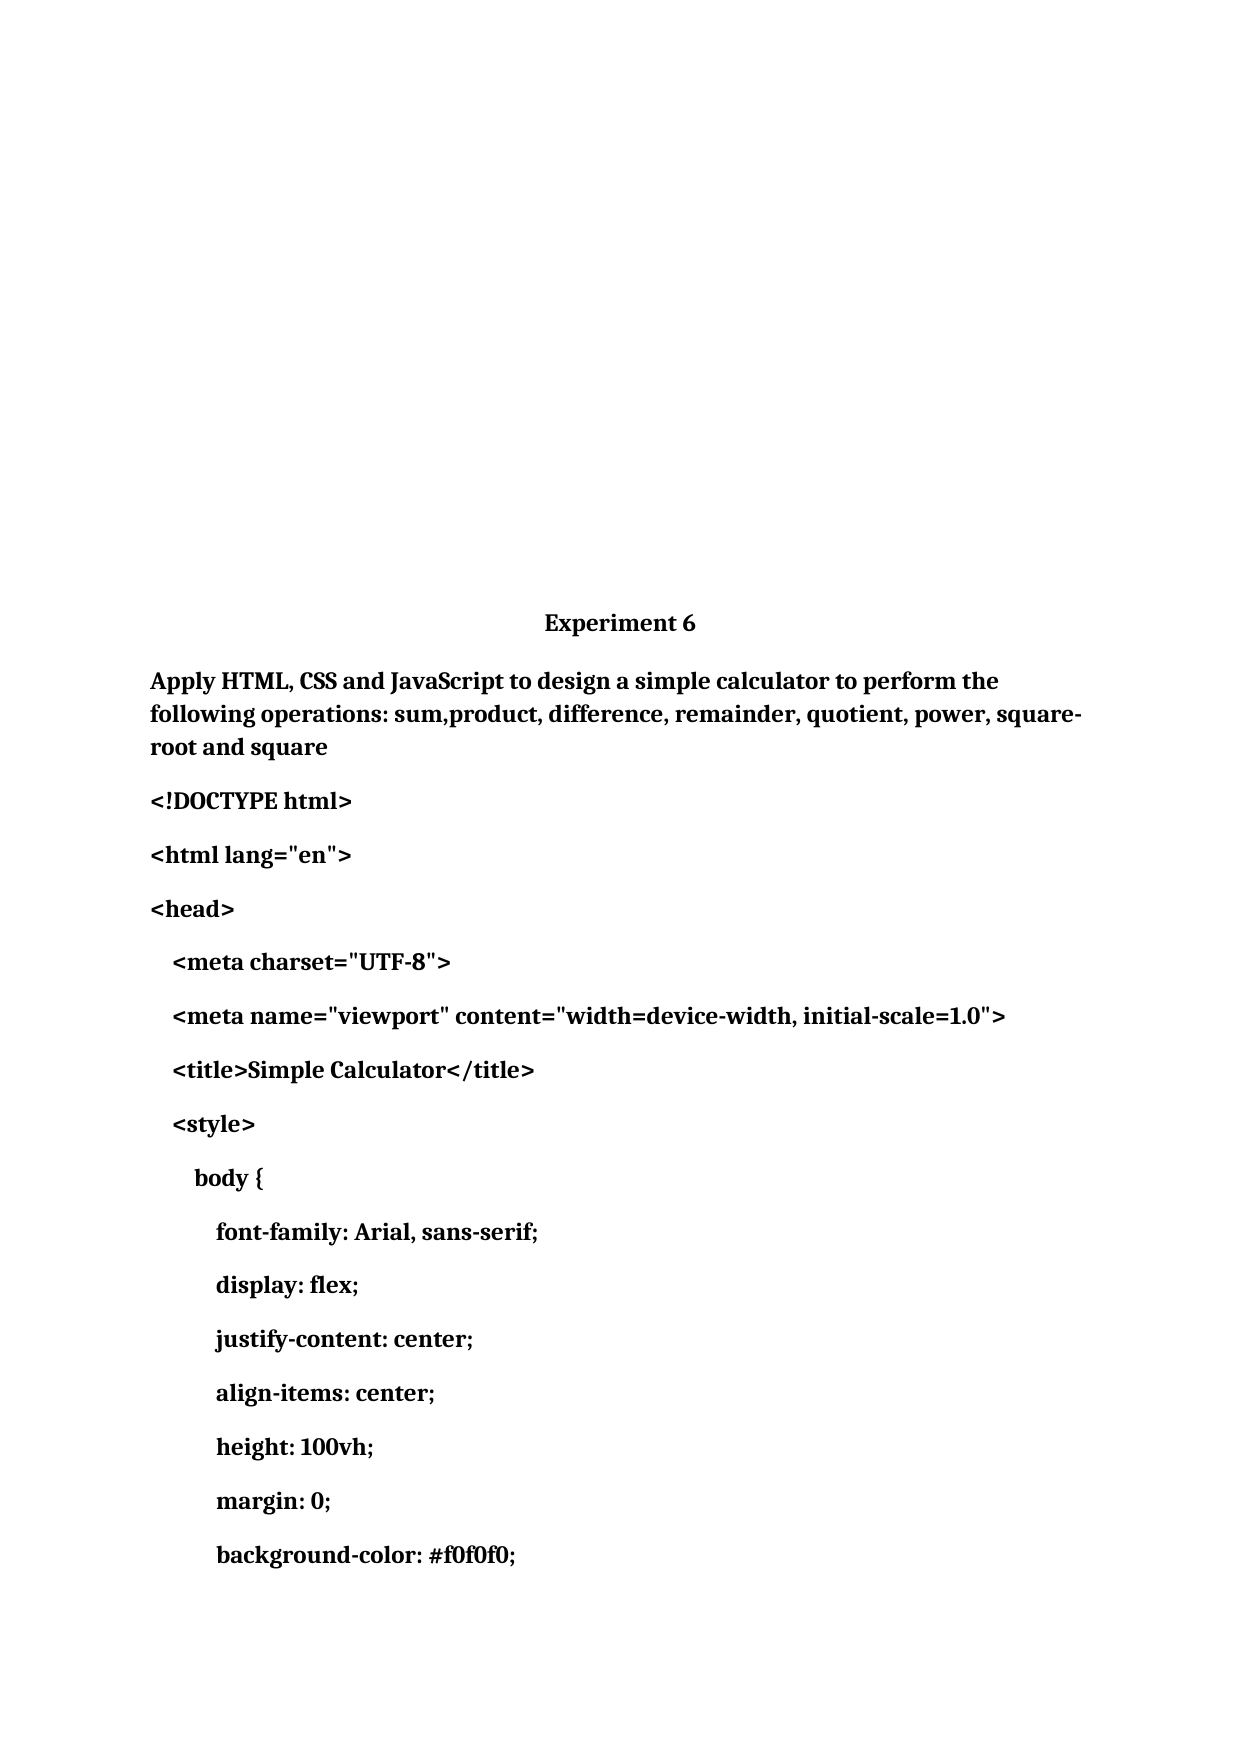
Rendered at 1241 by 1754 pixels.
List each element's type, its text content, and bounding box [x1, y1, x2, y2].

text margin: 0; [150, 1487, 1090, 1516]
text background-color: #f0f0f0; [150, 1541, 1090, 1569]
text Experiment 6 [150, 609, 1090, 638]
text font-family: Arial, sans-serif; [150, 1218, 1090, 1246]
text <head> [150, 894, 1090, 923]
text height: 100vh; [150, 1433, 1090, 1462]
text <title>Simple Calculator</title> [150, 1056, 1090, 1085]
text justify-content: center; [150, 1325, 1090, 1354]
text <html lang="en"> [150, 841, 1090, 869]
text <meta name="viewport" content="width=device-width, initial-scale=1.0"> [150, 1002, 1090, 1031]
text <!DOCTYPE html> [150, 787, 1090, 816]
text align-items: center; [150, 1379, 1090, 1408]
text Apply HTML, CSS and JavaScript to design a simple calculator to perform the following operations: sum,product, difference, remainder, quotient, power, square-root and square [150, 667, 1090, 762]
text display: flex; [150, 1271, 1090, 1300]
text body { [150, 1164, 1090, 1192]
text <style> [150, 1110, 1090, 1139]
text <meta charset="UTF-8"> [150, 948, 1090, 977]
